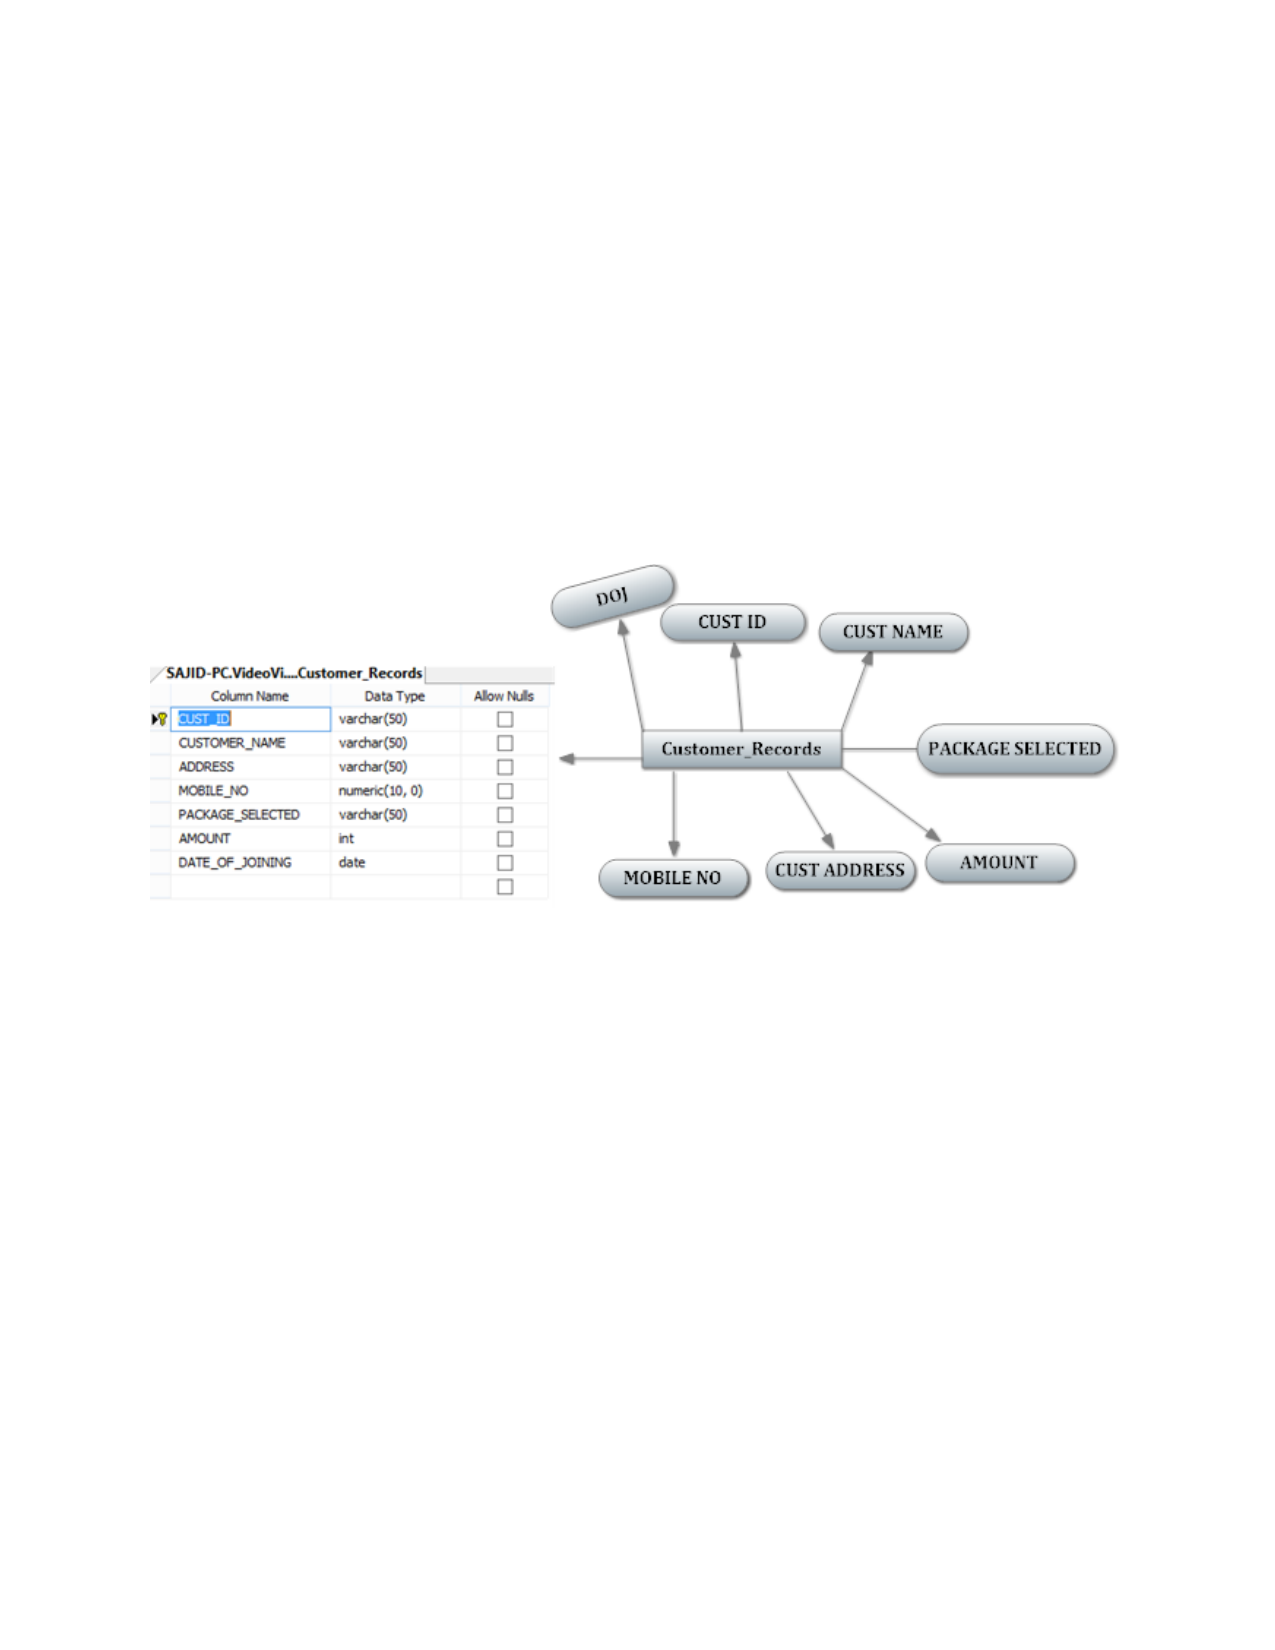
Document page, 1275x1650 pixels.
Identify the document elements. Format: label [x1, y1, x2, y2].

picture [150, 564, 1125, 940]
